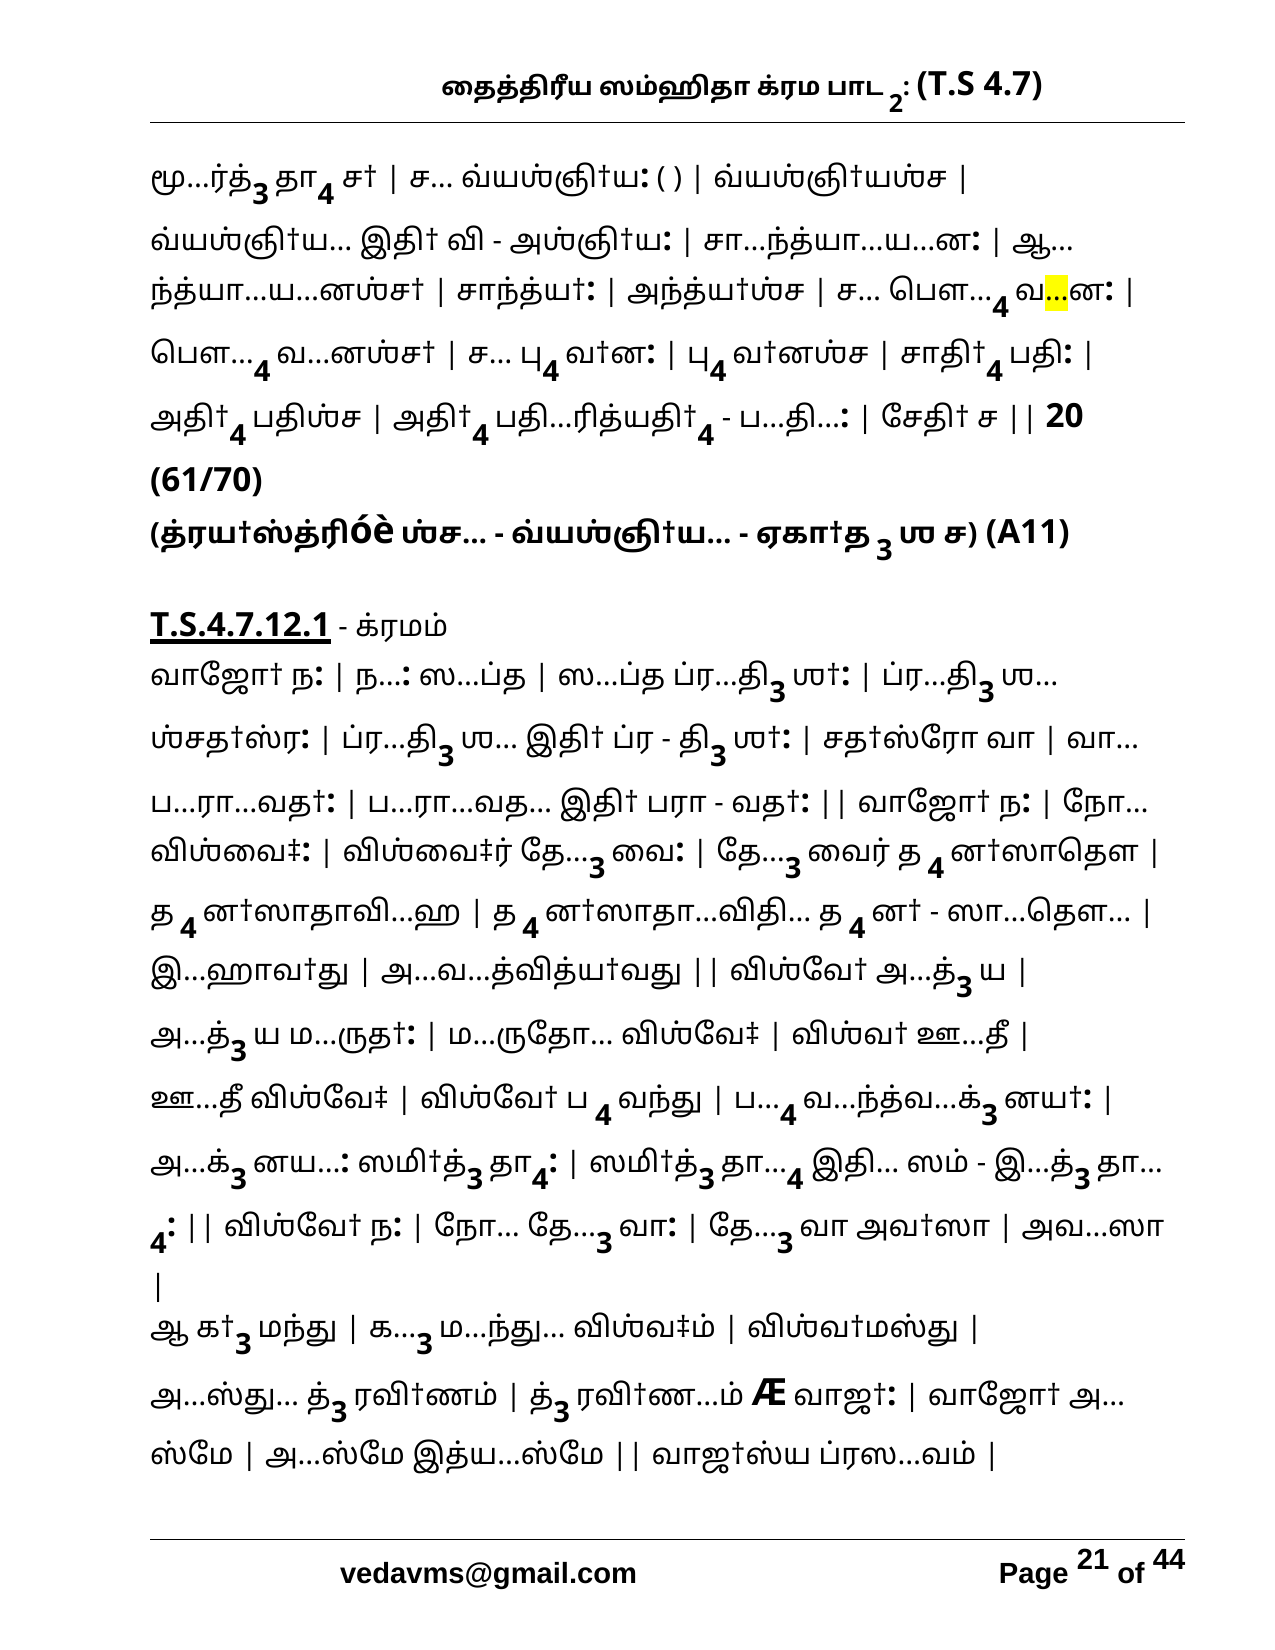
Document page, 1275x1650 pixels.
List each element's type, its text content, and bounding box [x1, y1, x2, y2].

text T.S.4.7.12.1 - க்ரமம் [150, 601, 1185, 647]
text (த்ரய†ஸ்த்ரிóèஶ்ச… - வ்யஶ்ஞி†ய… - ஏகா†த3ஶ ச) (A11) [150, 503, 1185, 569]
